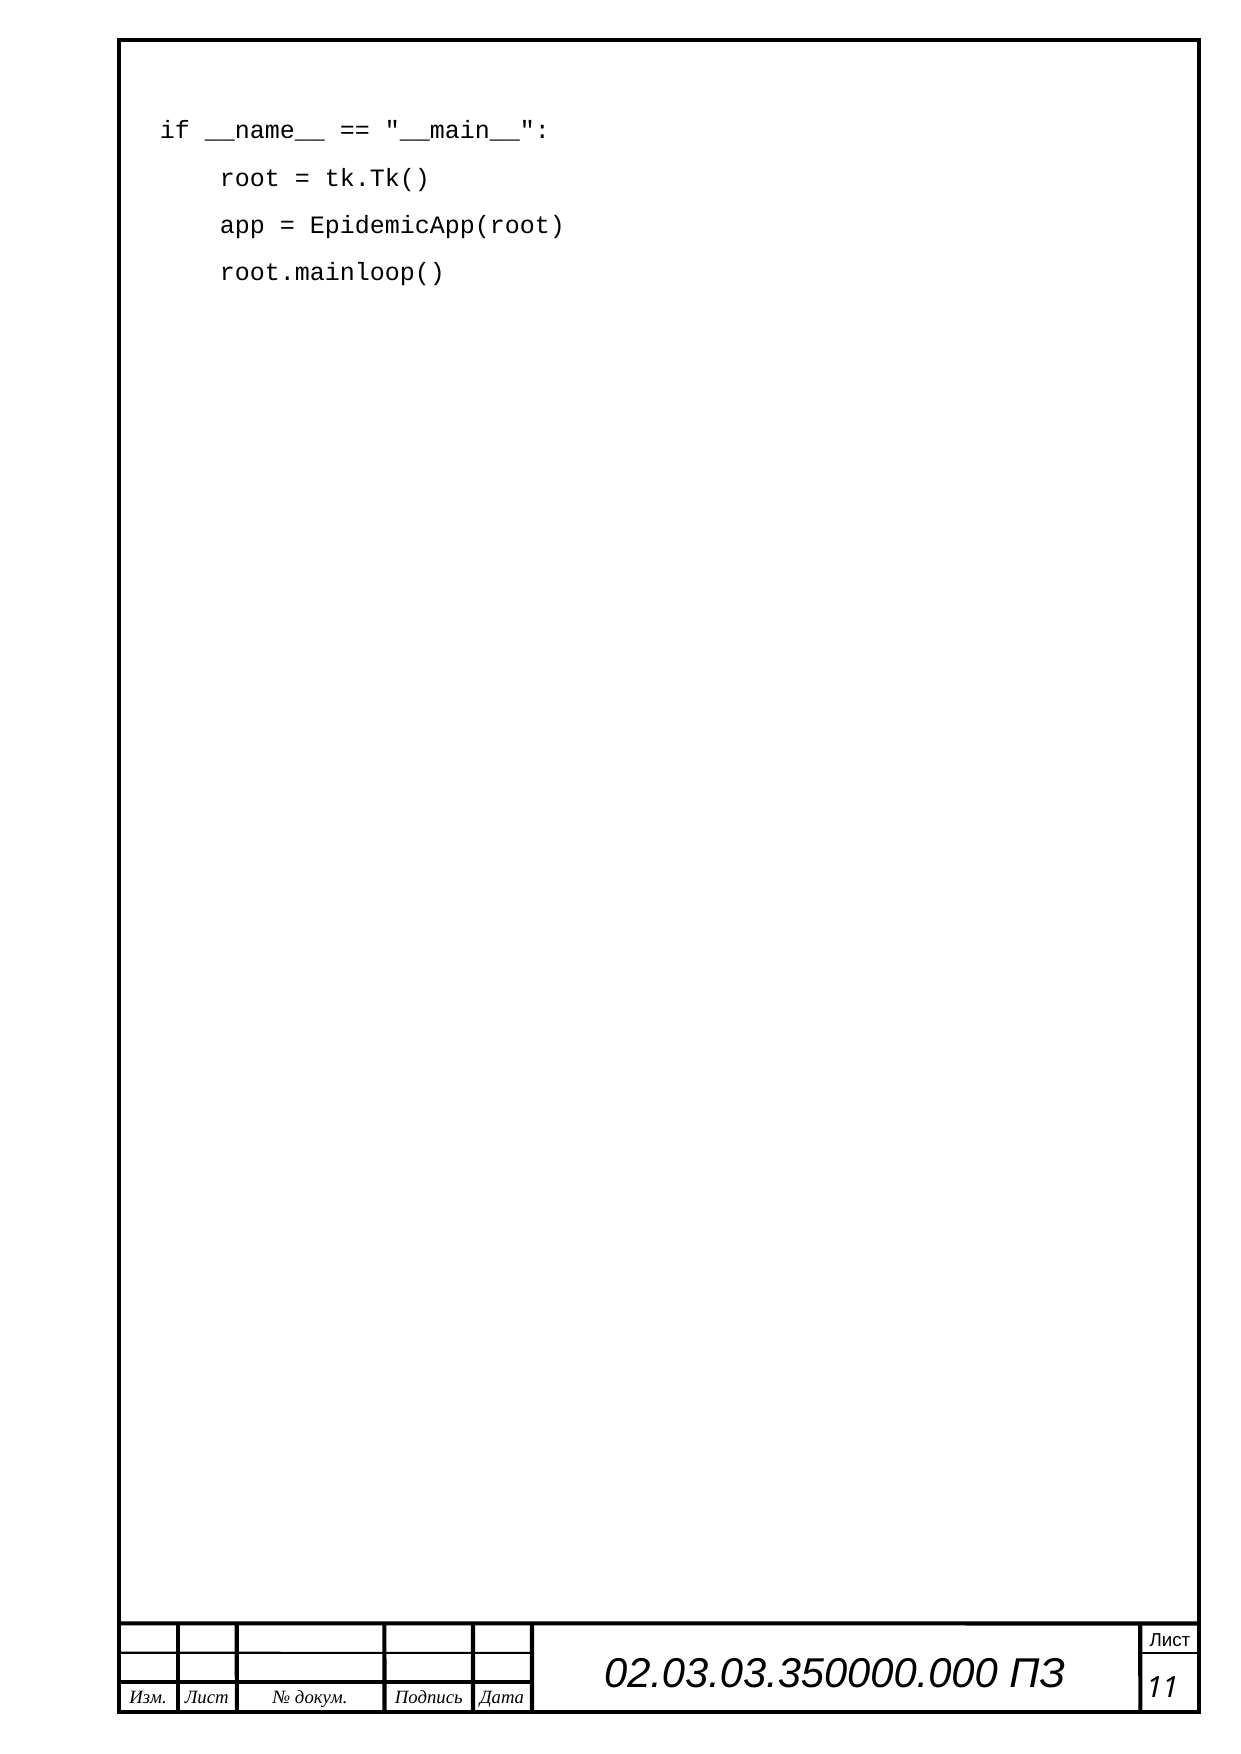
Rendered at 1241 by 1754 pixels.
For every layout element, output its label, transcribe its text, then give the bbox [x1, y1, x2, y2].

text root = tk.Tk() [159, 165, 1152, 194]
text if __name__ == "__main__": [159, 118, 1152, 146]
text app = EpidemicApp(root) [159, 212, 1152, 241]
text root.mainloop() [159, 260, 1152, 288]
